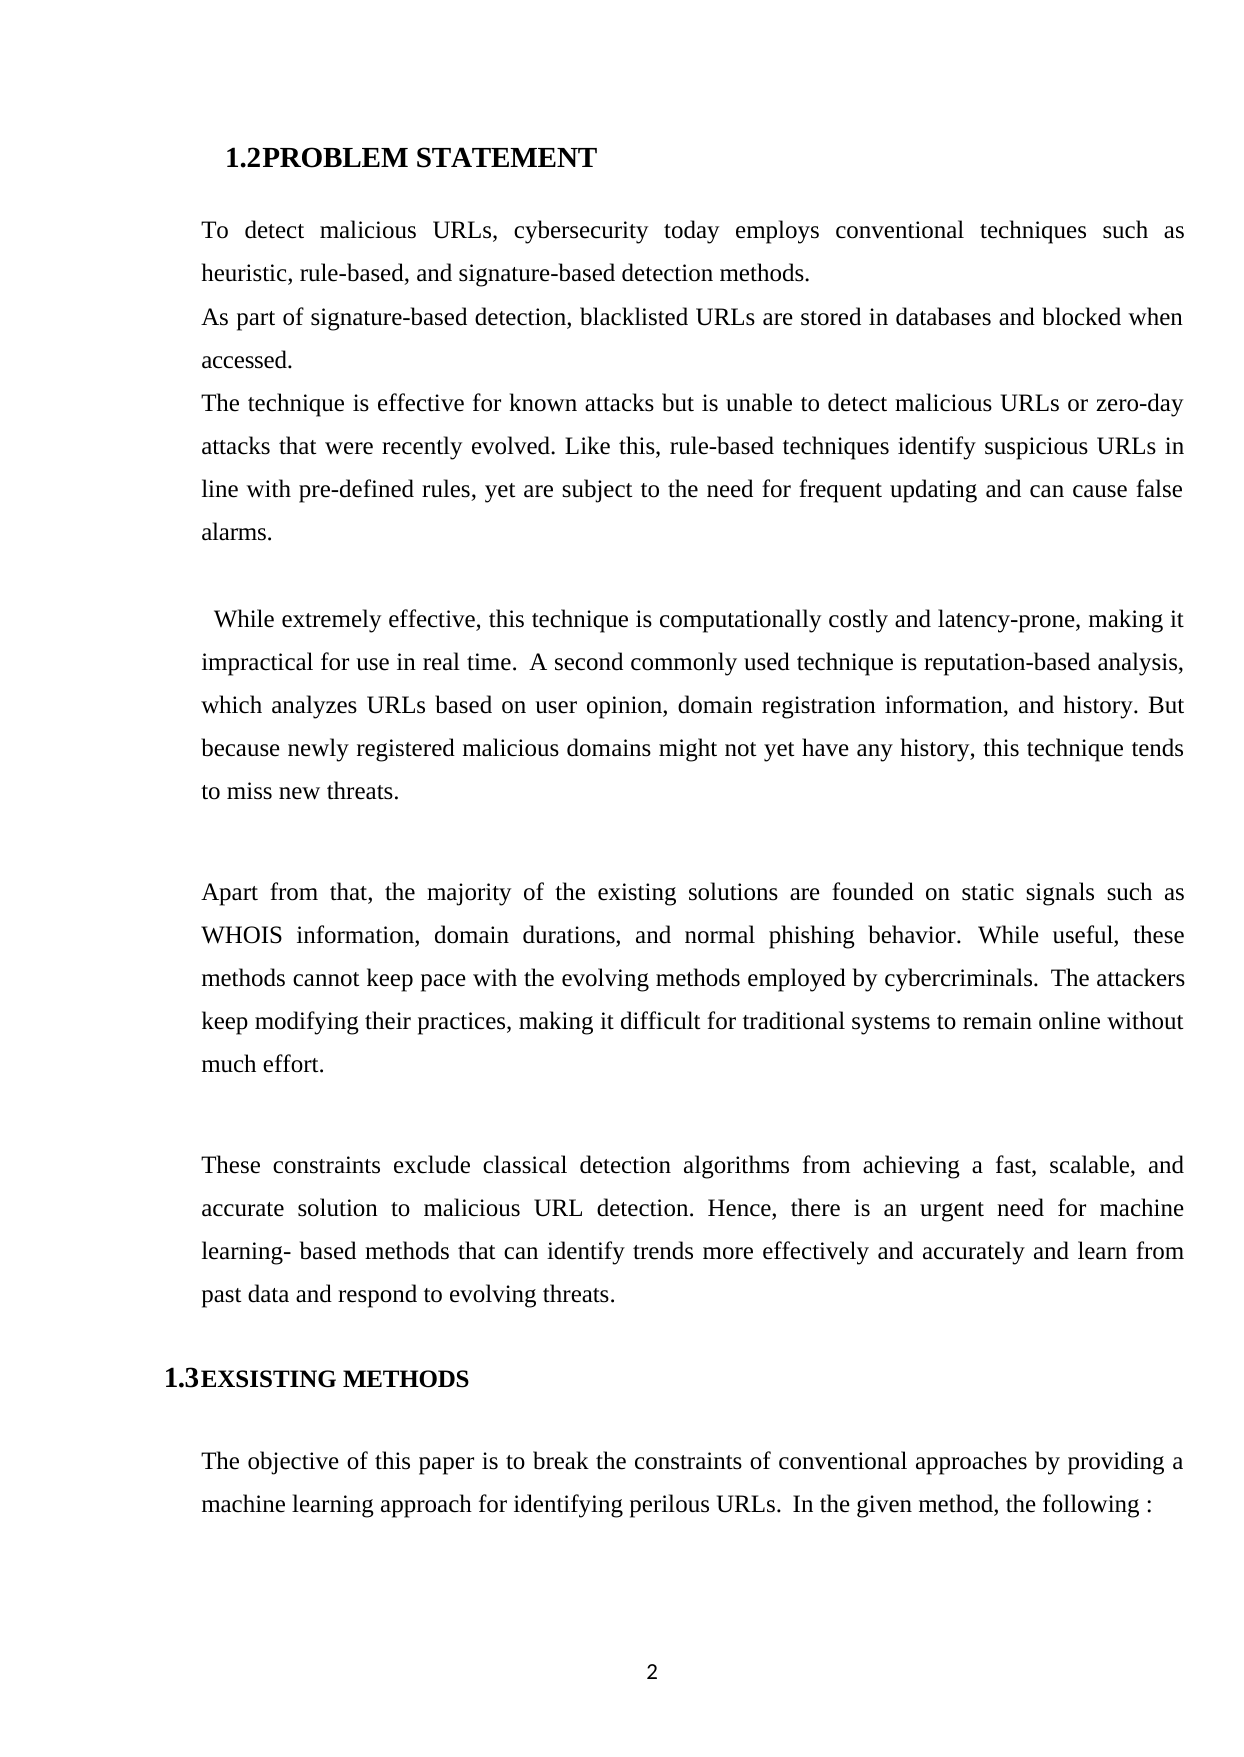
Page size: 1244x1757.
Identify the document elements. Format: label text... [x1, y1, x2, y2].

text The technique is effective for known attacks but is unable to detect malicious URLs or zero-day attacks that were recently evolved. Like this, rule-based techniques identify suspicious URLs in line with pre-defined rules, yet are subject to the need for frequent updating and can cause false alarms. [201, 388, 1185, 546]
text While extremely effective, this technique is computationally costly and latency-prone, making it impractical for use in real time. A second commonly used technique is reputation-based analysis, which analyzes URLs based on user opinion, domain registration information, and history. But because newly registered malicious domains might not yet have any history, this technique tends to miss new threats. [201, 604, 1185, 805]
subtitle PROBLEM STATEMENT [225, 140, 1244, 174]
text Apart from that, the majority of the existing solutions are founded on static signals such as WHOIS information, domain durations, and normal phishing behavior. While useful, these methods cannot keep pace with the evolving methods employed by cybercriminals. The attackers keep modifying their practices, making it difficult for traditional systems to remain online without much effort. [201, 877, 1185, 1078]
text These constraints exclude classical detection algorithms from achieving a fast, scalable, and accurate solution to malicious URL detection. Hence, there is an urgent need for machine learning- based methods that can identify trends more effectively and accurately and learn from past data and respond to evolving threats. [201, 1150, 1185, 1308]
text To detect malicious URLs, cybersecurity today employs conventional techniques such as heuristic, rule-based, and signature-based detection methods. [201, 215, 1185, 287]
text The objective of this paper is to break the constraints of conventional approaches by providing a machine learning approach for identifying perilous URLs. In the given method, the following : [201, 1446, 1184, 1518]
text As part of signature-based detection, blacklisted URLs are stored in databases and blocked when accessed. [201, 302, 1184, 373]
list EXSISTING METHODS [164, 1360, 1244, 1393]
